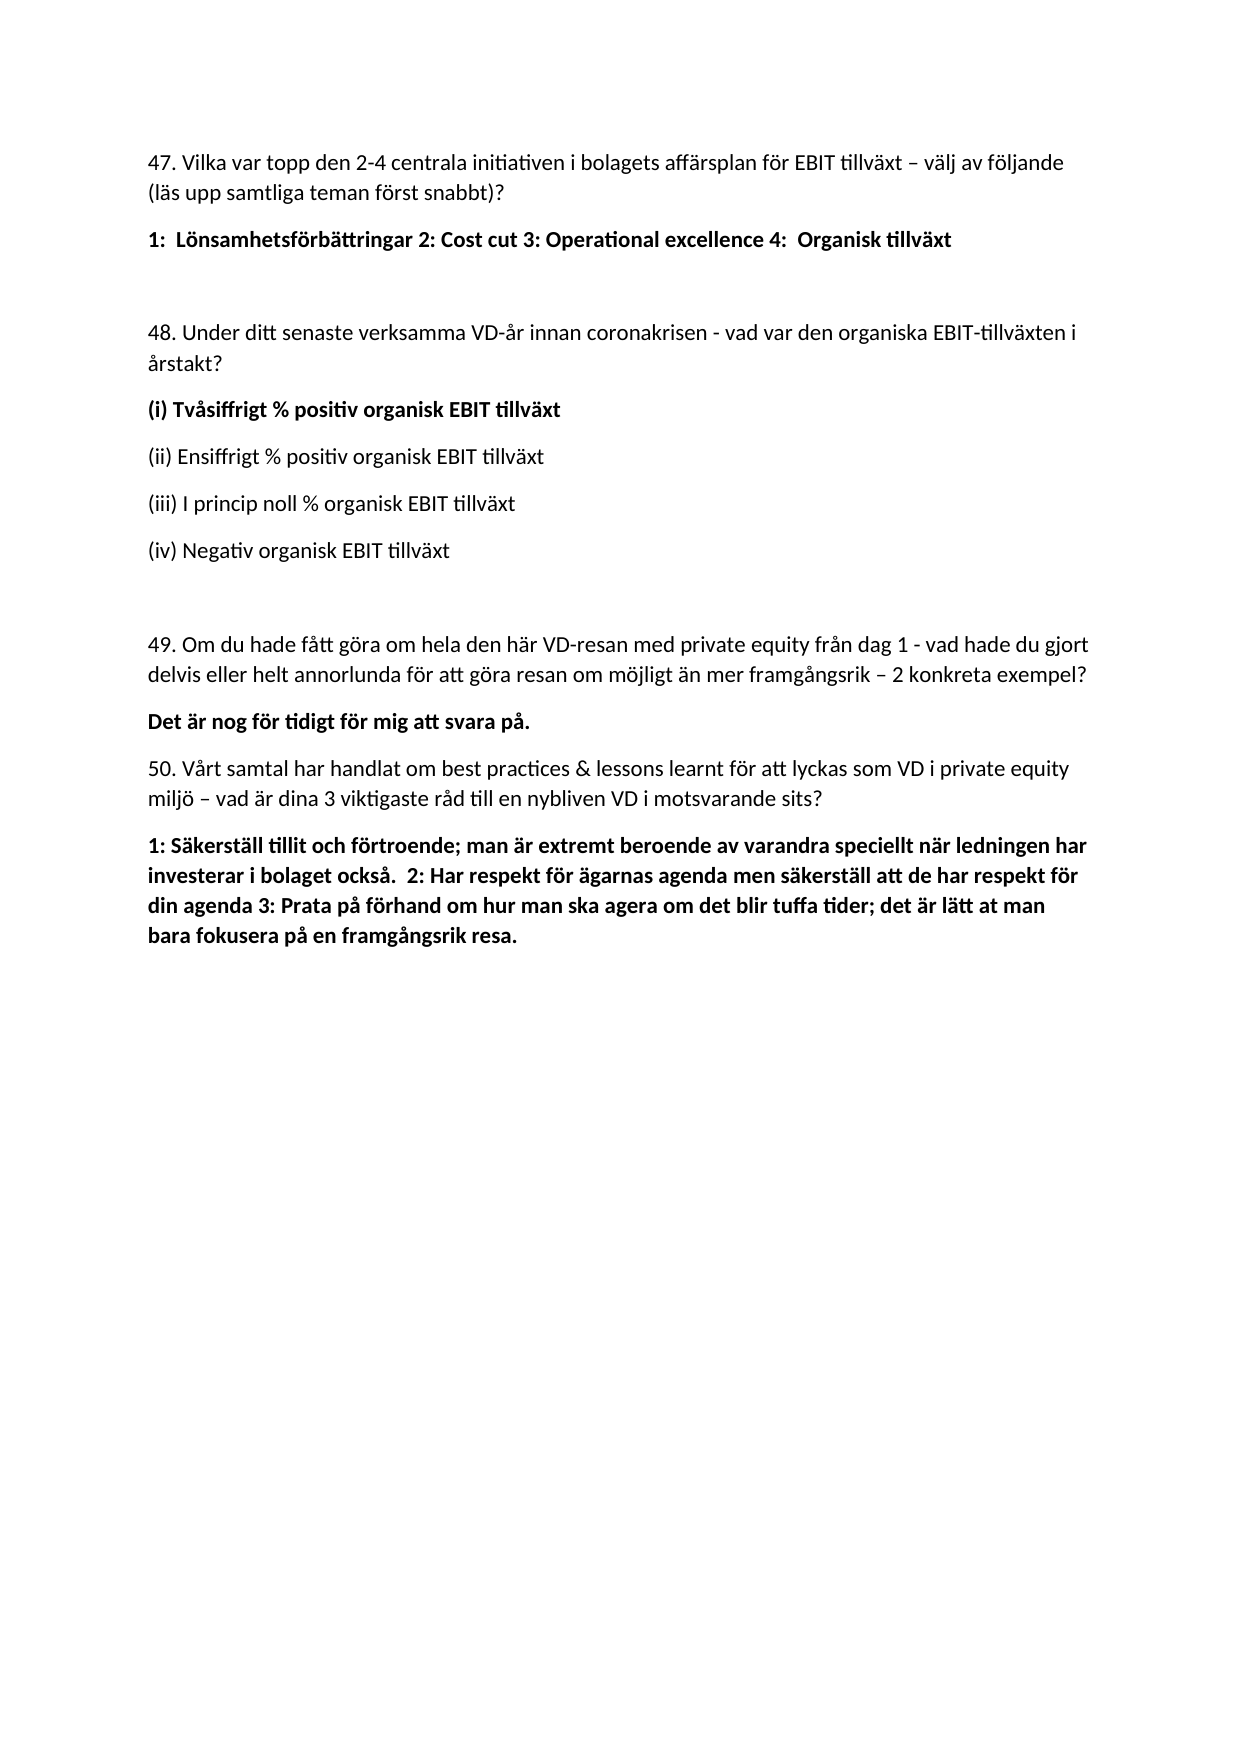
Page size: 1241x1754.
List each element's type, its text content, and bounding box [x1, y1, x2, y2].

text (ii) Ensiffrigt % positiv organisk EBIT tillväxt [148, 442, 1093, 470]
text 47. Vilka var topp den 2-4 centrala initiativen i bolagets affärsplan för EBIT tillväxt – välj av följande (läs upp samtliga teman först snabbt)? [148, 148, 1093, 206]
text 1: Säkerställ tillit och förtroende; man är extremt beroende av varandra speciellt när ledningen har investerar i bolaget också. 2: Har respekt för ägarnas agenda men säkerställ att de har respekt för din agenda 3: Prata på förhand om hur man ska agera om det blir tuffa tider; det är lätt at man bara fokusera på en framgångsrik resa. [148, 831, 1093, 949]
text (iv) Negativ organisk EBIT tillväxt [148, 536, 1093, 564]
text (i) Tvåsiffrigt % positiv organisk EBIT tillväxt [148, 396, 1093, 423]
text 50. Vårt samtal har handlat om best practices & lessons learnt för att lyckas som VD i private equity miljö – vad är dina 3 viktigaste råd till en nybliven VD i motsvarande sits? [148, 754, 1093, 812]
text 49. Om du hade fått göra om hela den här VD-resan med private equity från dag 1 - vad hade du gjort delvis eller helt annorlunda för att göra resan om möjligt än mer framgångsrik – 2 konkreta exempel? [148, 630, 1093, 688]
text Det är nog för tidigt för mig att svara på. [148, 707, 1093, 735]
text 48. Under ditt senaste verksamma VD-år innan coronakrisen - vad var den organiska EBIT-tillväxten i årstakt? [148, 318, 1093, 377]
text 1: Lönsamhetsförbättringar 2: Cost cut 3: Operational excellence 4: Organisk tillväxt [148, 225, 1093, 253]
text (iii) I princip noll % organisk EBIT tillväxt [148, 489, 1093, 517]
